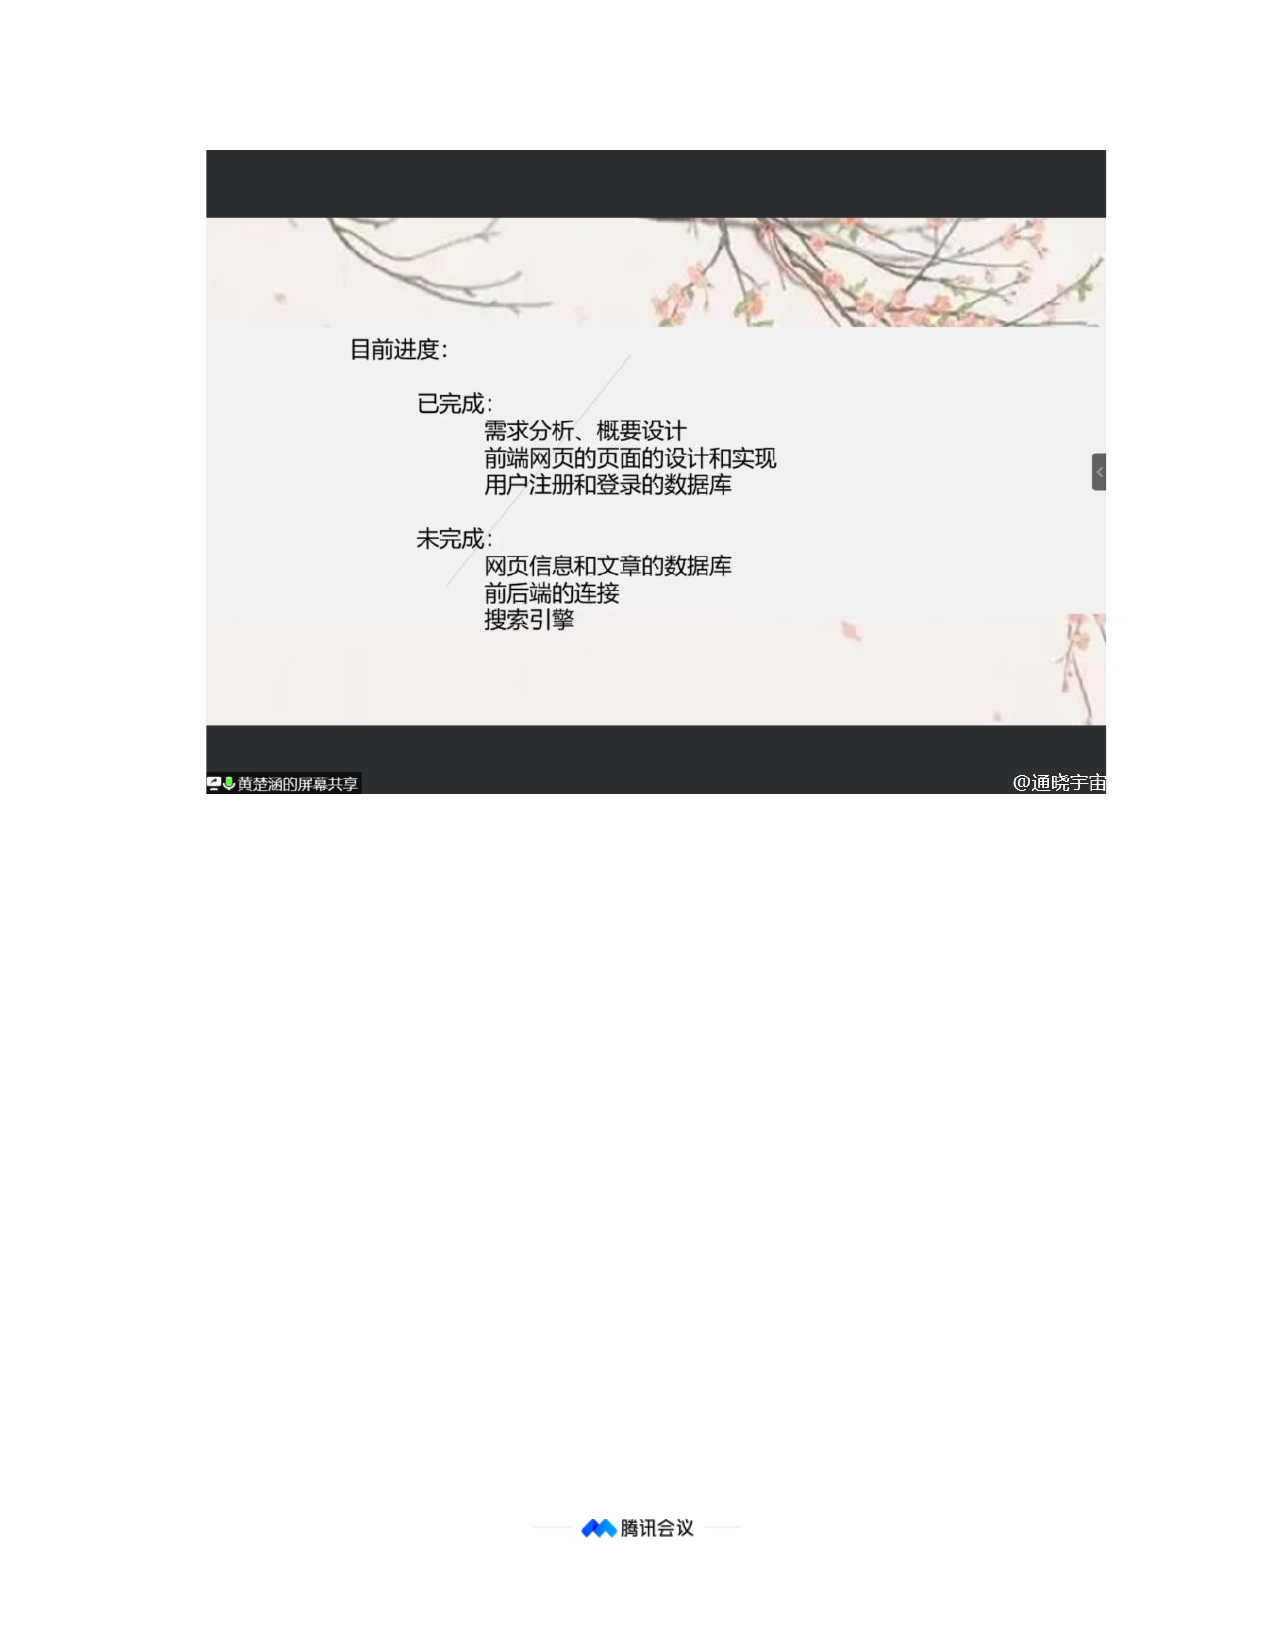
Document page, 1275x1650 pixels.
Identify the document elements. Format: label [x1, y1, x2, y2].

picture [206, 150, 1107, 794]
picture [533, 1519, 742, 1538]
